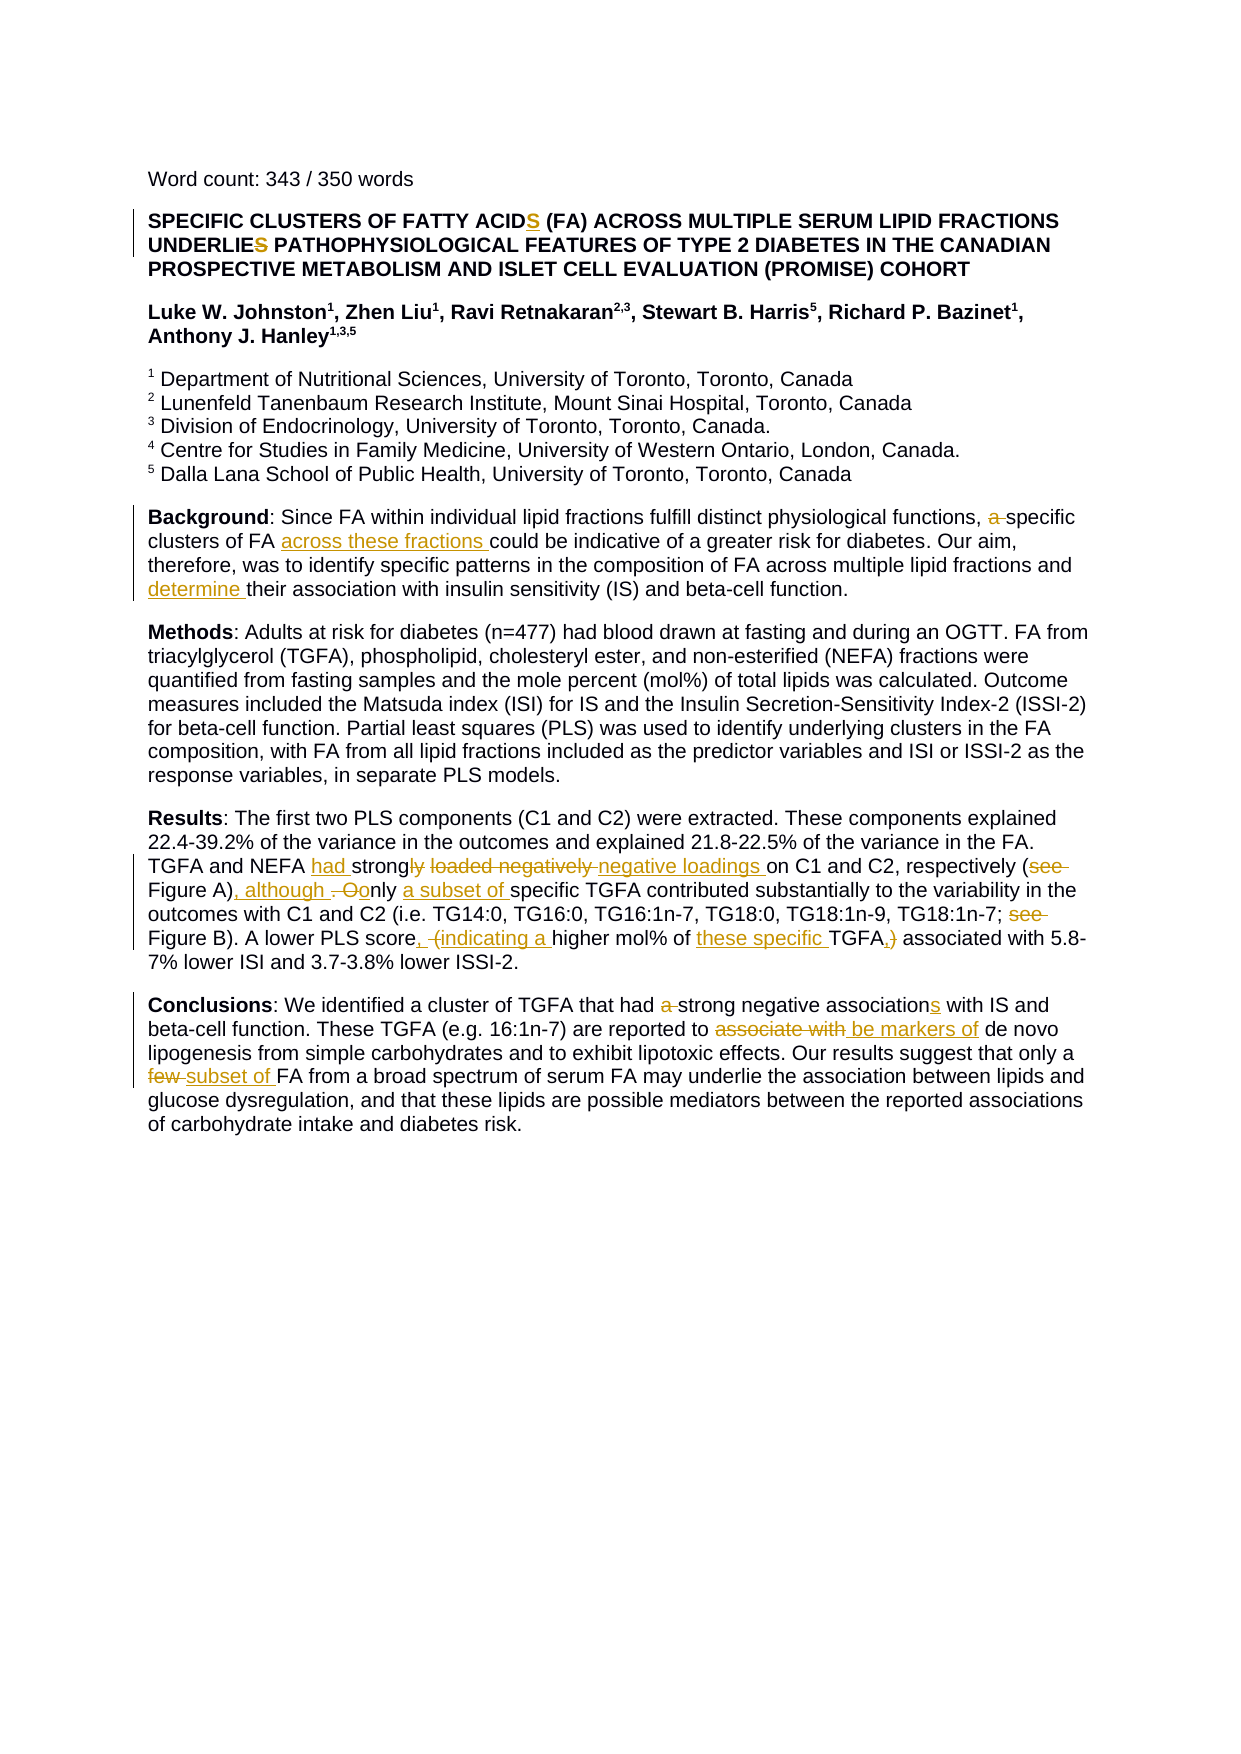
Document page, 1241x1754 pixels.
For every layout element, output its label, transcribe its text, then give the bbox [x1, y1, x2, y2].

text Word count: 343 / 350 words [148, 166, 1093, 190]
text Results: The first two PLS components (C1 and C2) were extracted. These components explained 22.4-39.2% of the variance in the outcomes and explained 21.8-22.5% of the variance in the FA. TGFA and NEFA strong on C1 and C2, respectively (Figure A)nly specific TGFA contributed substantially to the variability in the outcomes with C1 and C2 (i.e. TG14:0, TG16:0, TG16:1n-7, TG18:0, TG18:1n-9, TG18:1n-7; Figure B). A lower PLS scorehigher mol% of TGFA associated with 5.8-7% lower ISI and 3.7-3.8% lower ISSI-2. [148, 806, 1093, 974]
text SPECIFIC CLUSTERS OF FATTY ACID (FA) ACROSS MULTIPLE SERUM LIPID FRACTIONS UNDERLIE PATHOPHYSIOLOGICAL FEATURES OF TYPE 2 DIABETES IN THE CANADIAN PROSPECTIVE METABOLISM AND ISLET CELL EVALUATION (PROMISE) COHORT [148, 209, 1093, 281]
text Luke W. Johnston1, Zhen Liu1, Ravi Retnakaran2,3, Stewart B. Harris5, Richard P. Bazinet1, Anthony J. Hanley1,3,5 [148, 300, 1093, 348]
text 1 Department of Nutritional Sciences, University of Toronto, Toronto, Canada 2 Lunenfeld Tanenbaum Research Institute, Mount Sinai Hospital, Toronto, Canada 3 Division of Endocrinology, University of Toronto, Toronto, Canada. 4 Centre for Studies in Family Medicine, University of Western Ontario, London, Canada. 5 Dalla Lana School of Public Health, University of Toronto, Toronto, Canada [148, 366, 1093, 486]
text Conclusions: We identified a cluster of TGFA that had strong negative association with IS and beta-cell function. These TGFA (e.g. 16:1n-7) are reported to de novo lipogenesis from simple carbohydrates and to exhibit lipotoxic effects. Our results suggest that only a FA from a broad spectrum of serum FA may underlie the association between lipids and glucose dysregulation, and that these lipids are possible mediators between the reported associations of carbohydrate intake and diabetes risk. [148, 992, 1093, 1136]
text Methods: Adults at risk for diabetes (n=477) had blood drawn at fasting and during an OGTT. FA from triacylglycerol (TGFA), phospholipid, cholesteryl ester, and non-esterified (NEFA) fractions were quantified from fasting samples and the mole percent (mol%) of total lipids was calculated. Outcome measures included the Matsuda index (ISI) for IS and the Insulin Secretion-Sensitivity Index-2 (ISSI-2) for beta-cell function. Partial least squares (PLS) was used to identify underlying clusters in the FA composition, with FA from all lipid fractions included as the predictor variables and ISI or ISSI-2 as the response variables, in separate PLS models. [148, 619, 1093, 787]
text Background: Since FA within individual lipid fractions fulfill distinct physiological functions, specific clusters of FA could be indicative of a greater risk for diabetes. Our aim, therefore, was to identify specific patterns in the composition of FA across multiple lipid fractions and their association with insulin sensitivity (IS) and beta-cell function. [148, 505, 1093, 601]
